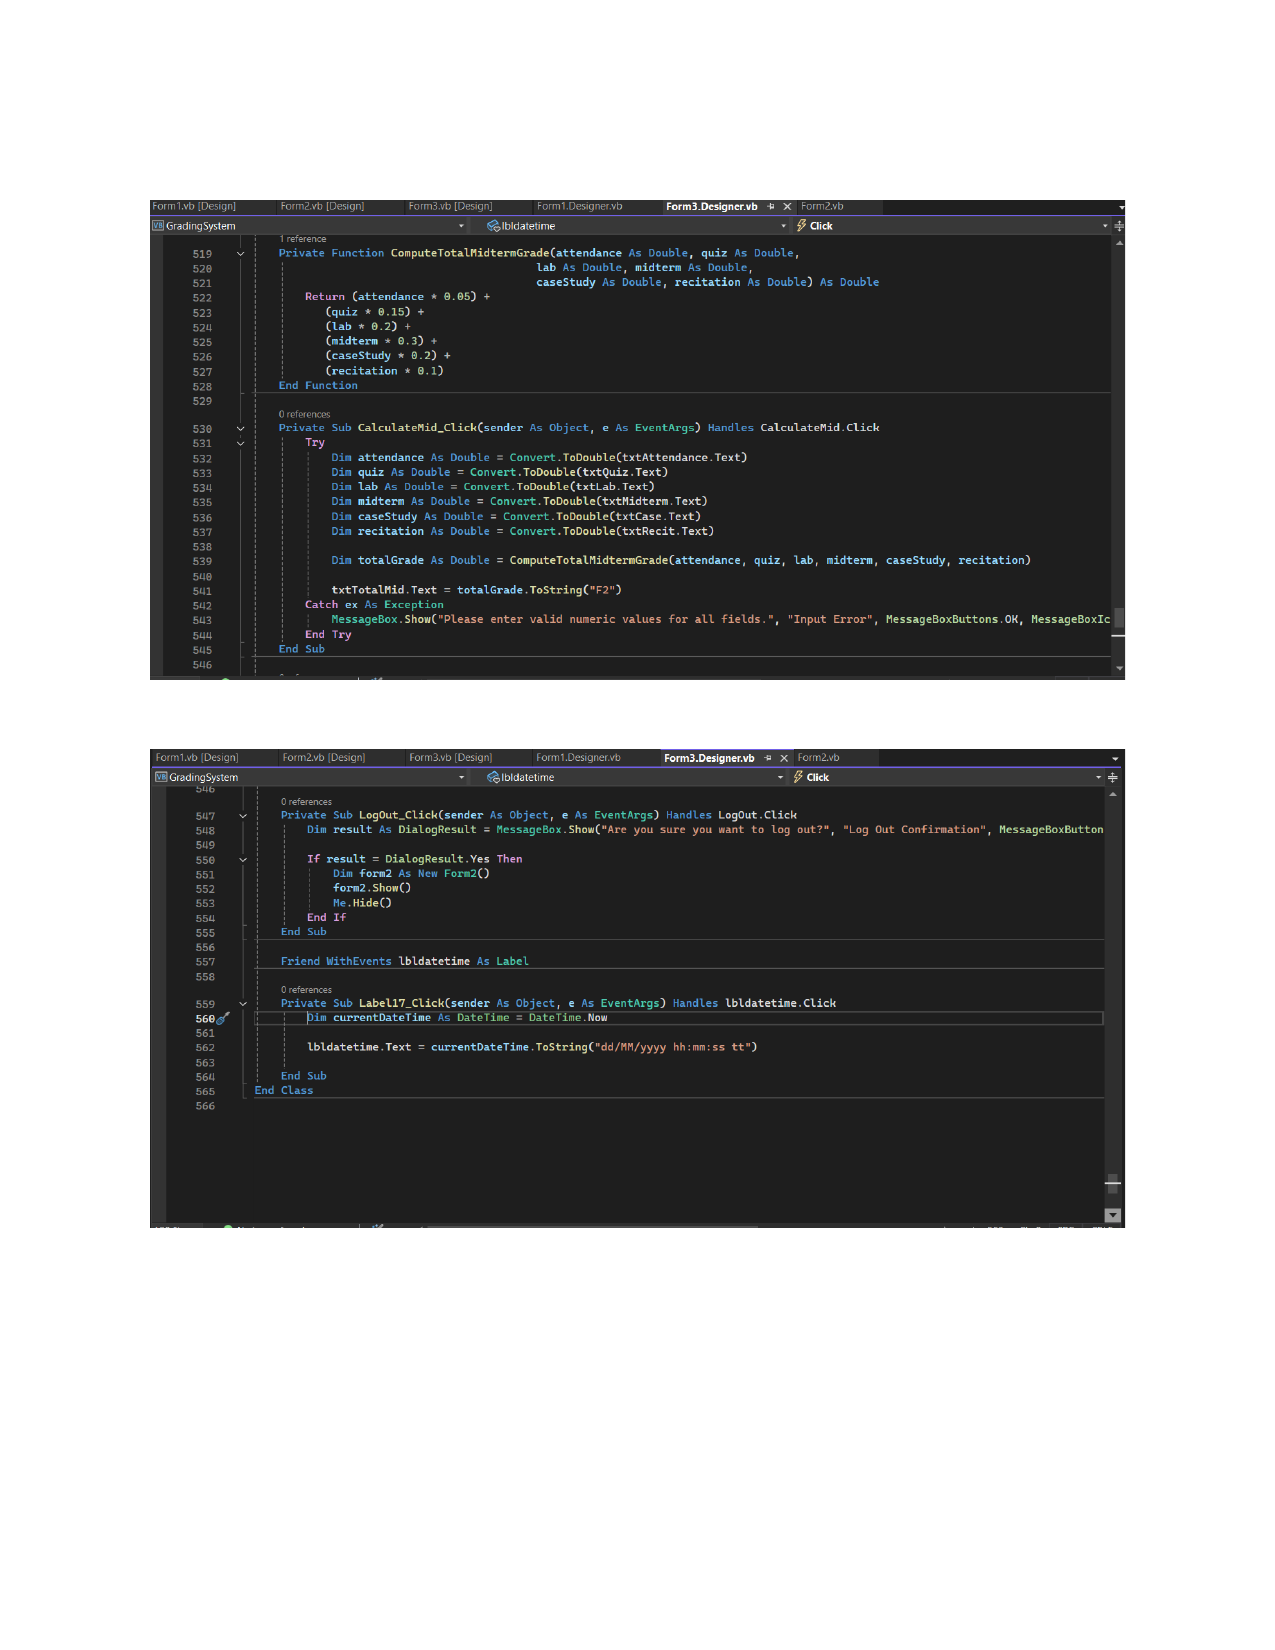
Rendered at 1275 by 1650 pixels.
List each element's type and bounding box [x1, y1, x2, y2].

picture [150, 749, 1125, 1228]
picture [150, 200, 1125, 680]
